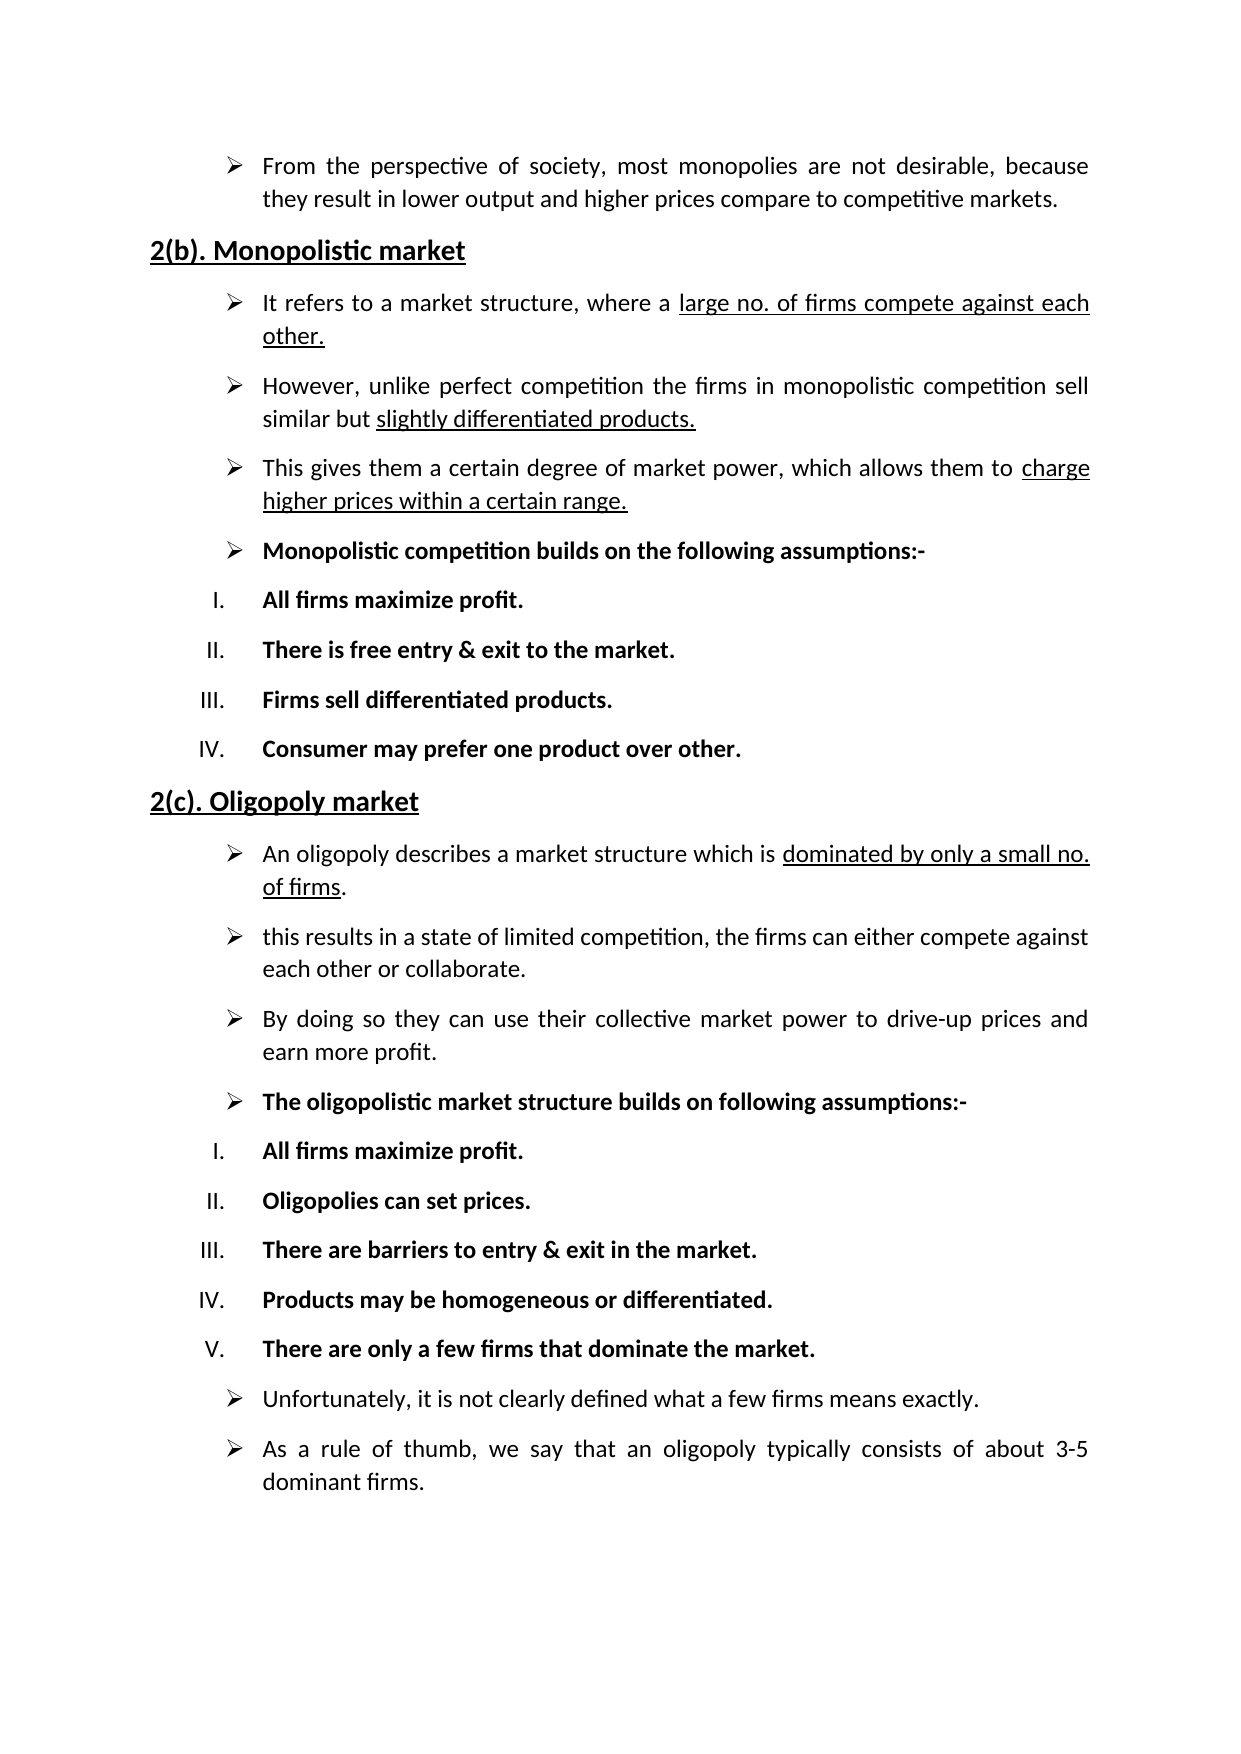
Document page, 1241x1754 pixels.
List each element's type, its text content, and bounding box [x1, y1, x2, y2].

list As a rule of thumb, we say that an oligopoly typically consists of about 3-5 dominant firms. [225, 1433, 1090, 1496]
list Oligopolies can set prices. [225, 1185, 1090, 1215]
list There is free entry & exit to the market. [225, 634, 1090, 665]
list The oligopolistic market structure builds on following assumptions:- [225, 1086, 1090, 1116]
list It refers to a market structure, where a large no. of firms compete against each other. [225, 288, 1090, 351]
list This gives them a certain degree of market power, which allows them to charge higher prices within a certain range. [225, 453, 1090, 516]
text 2(b). Monopolistic market [150, 232, 1090, 268]
list All firms maximize profit. [225, 585, 1090, 615]
list By doing so they can use their collective market power to drive-up prices and earn more profit. [225, 1003, 1090, 1067]
list Monopolistic competition builds on the following assumptions:- [225, 535, 1090, 566]
list All firms maximize profit. [225, 1135, 1090, 1166]
list Products may be homogeneous or differentiated. [225, 1284, 1090, 1314]
list However, unlike perfect competition the firms in monopolistic competition sell similar but slightly differentiated products. [225, 370, 1090, 433]
list From the perspective of society, most monopolies are not desirable, because they result in lower output and higher prices compare to competitive markets. [225, 150, 1090, 213]
list An oligopoly describes a market structure which is dominated by only a small no. of firms. [225, 838, 1090, 902]
list Firms sell differentiated products. [225, 684, 1090, 714]
list Consumer may prefer one product over other. [225, 733, 1090, 764]
list There are only a few firms that dominate the market. [225, 1333, 1090, 1364]
list There are barriers to entry & exit in the market. [225, 1234, 1090, 1265]
list this results in a state of limited competition, the firms can either compete against each other or collaborate. [225, 921, 1090, 984]
list Unfortunately, it is not clearly defined what a few firms means exactly. [225, 1383, 1090, 1414]
text 2(c). Oligopoly market [150, 783, 1090, 819]
